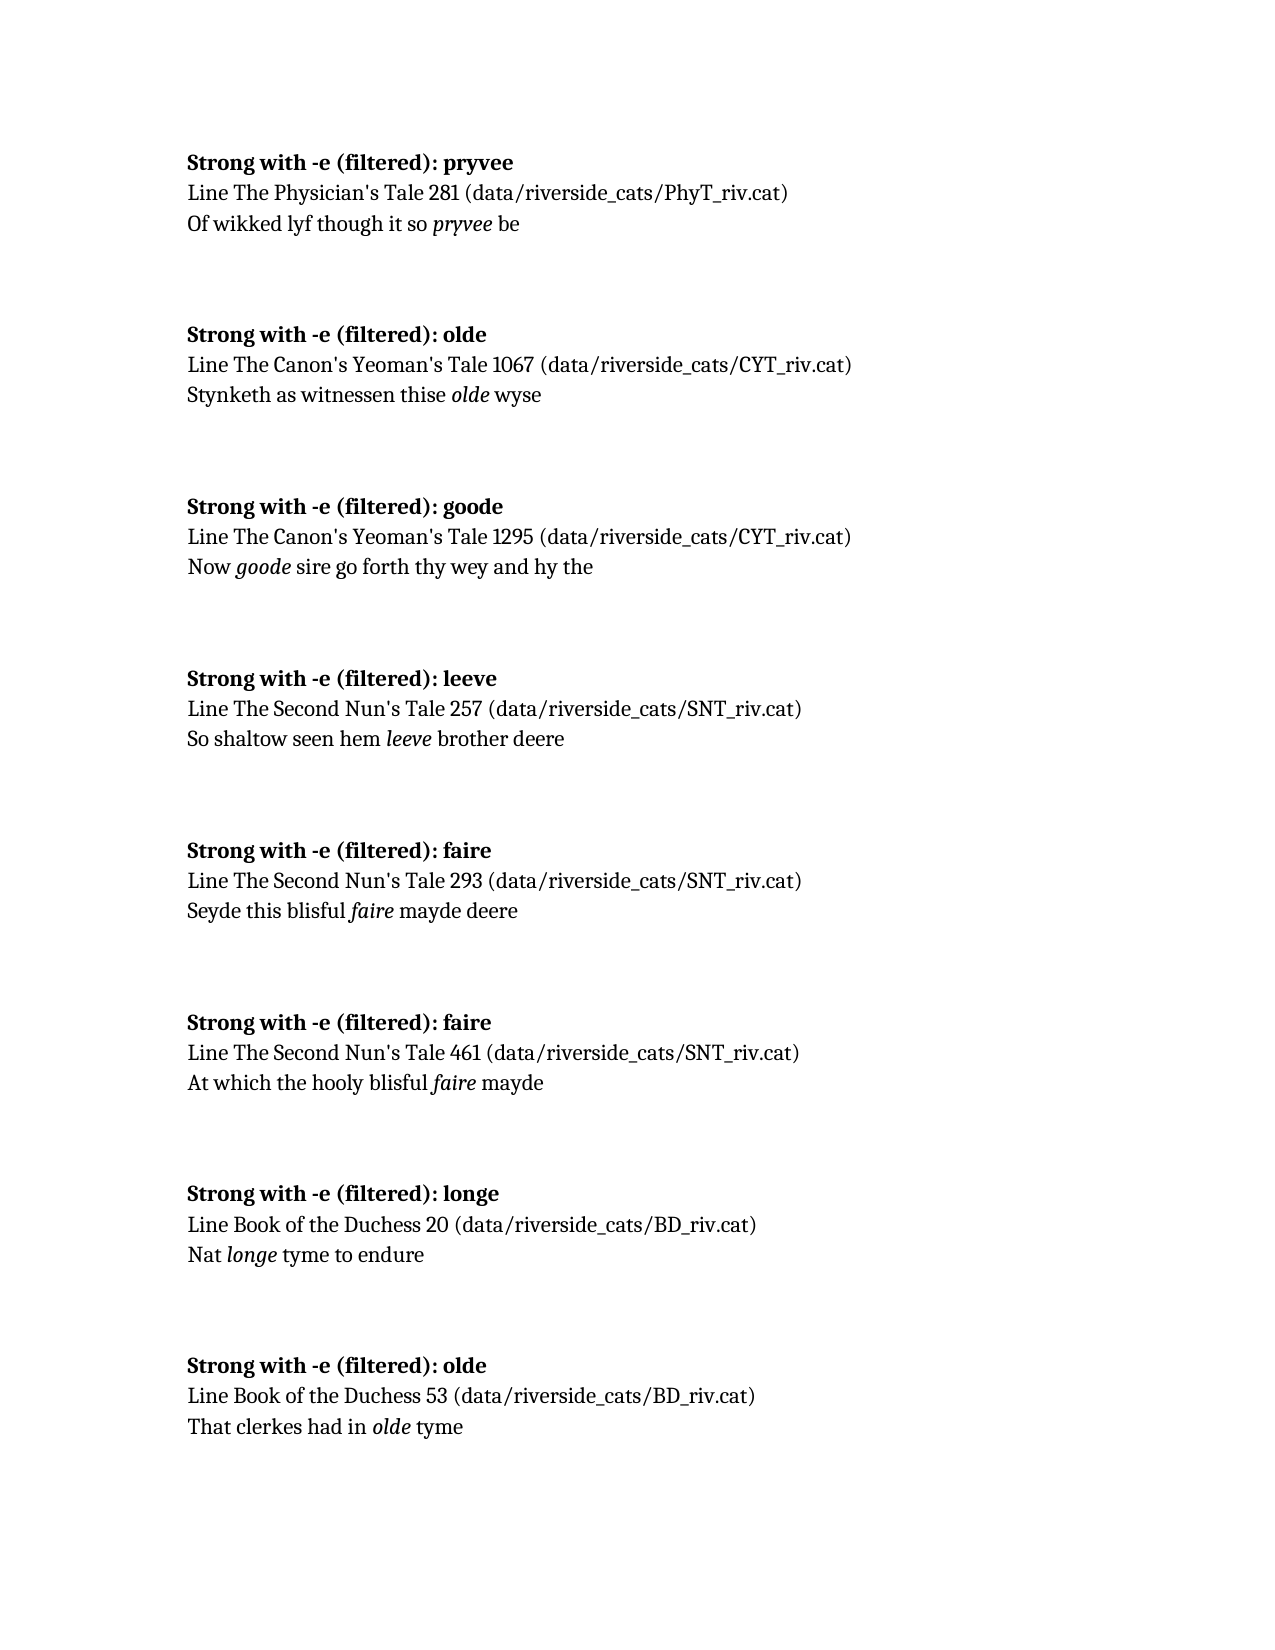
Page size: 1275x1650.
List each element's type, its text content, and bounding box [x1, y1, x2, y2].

text Strong with -e (filtered): olde Line The Canon's Yeoman's Tale 1067 (data/riverside_cats/CYT_riv.cat) Stynketh as witnessen thise olde wyse [187, 322, 1087, 469]
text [187, 1353, 1087, 1440]
text Strong with -e (filtered): faire Line The Second Nun's Tale 293 (data/riverside_cats/SNT_riv.cat) Seyde this blisful faire mayde deere [187, 837, 1087, 985]
text Strong with -e (filtered): leeve Line The Second Nun's Tale 257 (data/riverside_cats/SNT_riv.cat) So shaltow seen hem leeve brother deere [187, 666, 1087, 813]
text Strong with -e (filtered): goode Line The Canon's Yeoman's Tale 1295 (data/riverside_cats/CYT_riv.cat) Now goode sire go forth thy wey and hy the [187, 494, 1087, 641]
text Strong with -e (filtered): longe Line Book of the Duchess 20 (data/riverside_cats/BD_riv.cat) Nat longe tyme to endure [187, 1181, 1087, 1328]
text Strong with -e (filtered): pryvee Line The Physician's Tale 281 (data/riverside_cats/PhyT_riv.cat) Of wikked lyf though it so pryvee be [187, 150, 1087, 297]
text Strong with -e (filtered): faire Line The Second Nun's Tale 461 (data/riverside_cats/SNT_riv.cat) At which the hooly blisful faire mayde [187, 1009, 1087, 1157]
